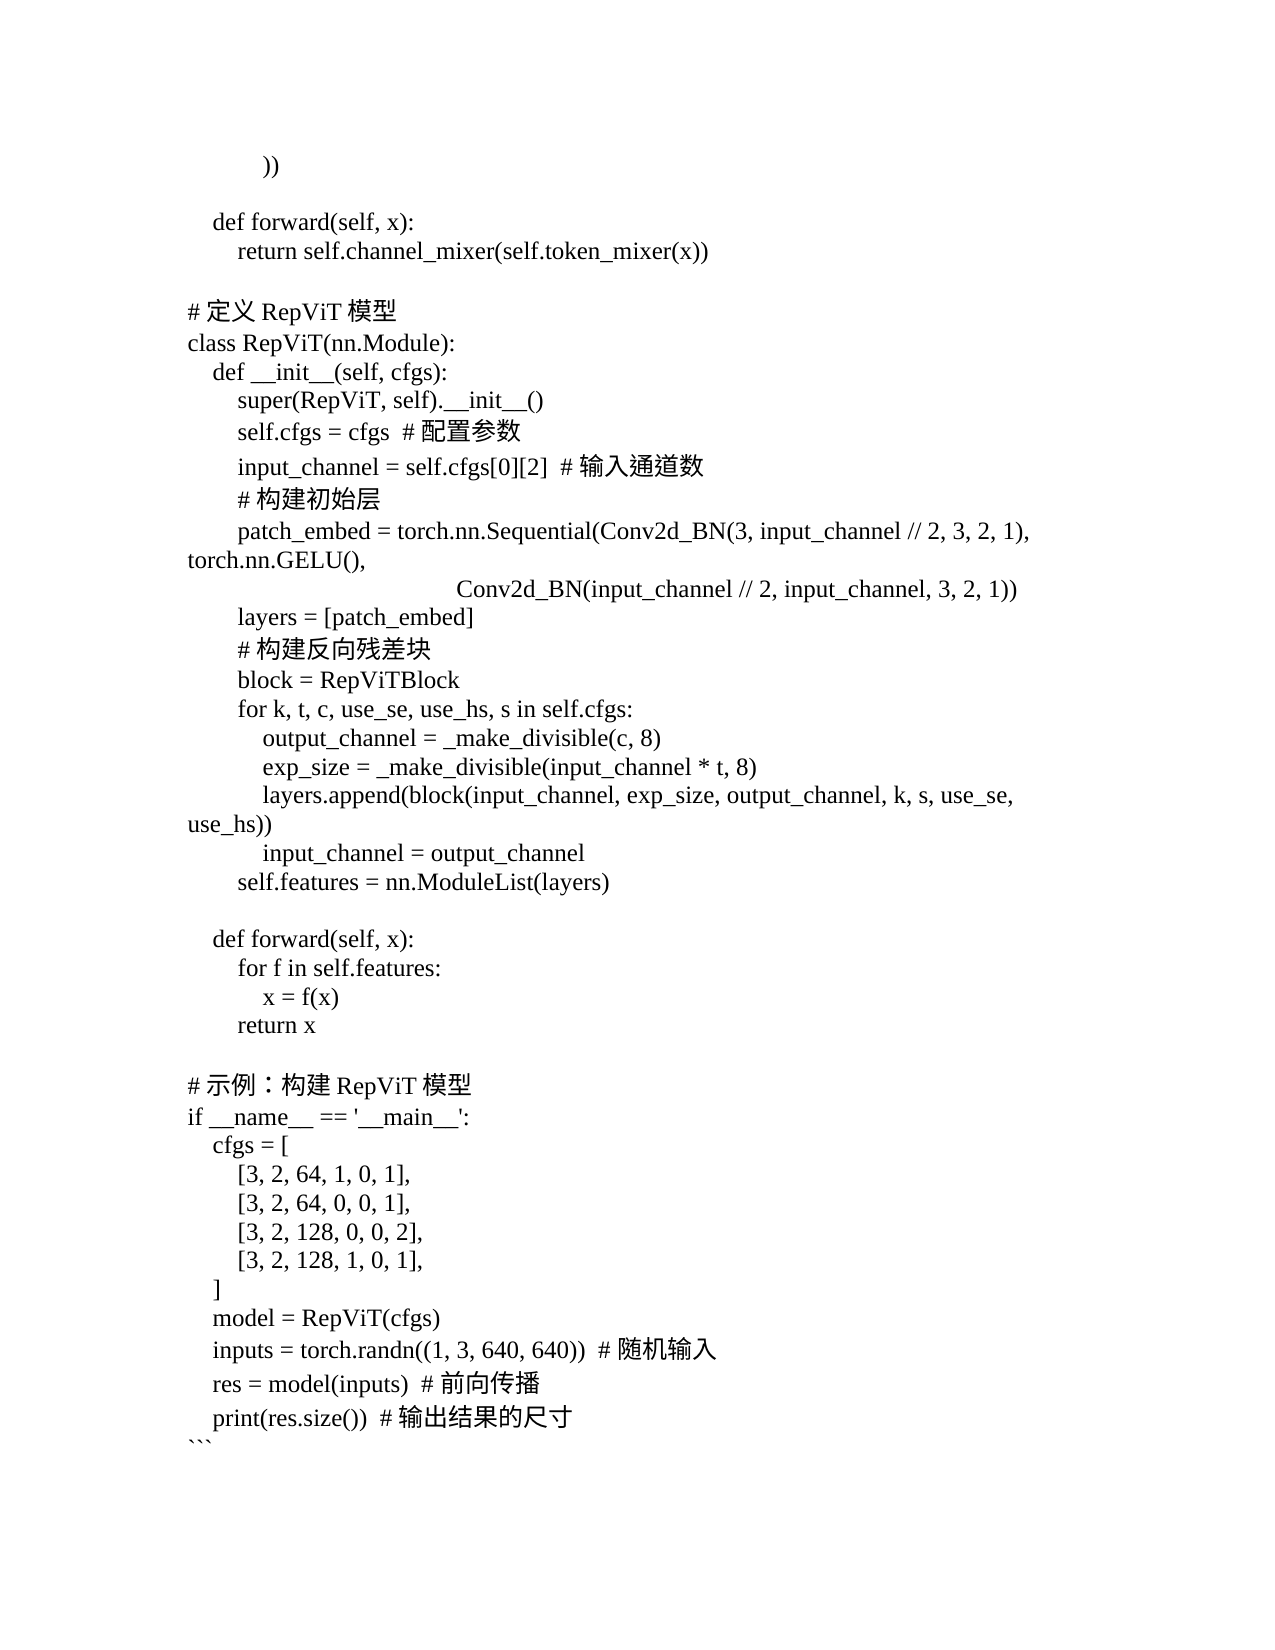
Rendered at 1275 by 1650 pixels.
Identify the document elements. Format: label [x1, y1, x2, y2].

text [187, 150, 1087, 1492]
